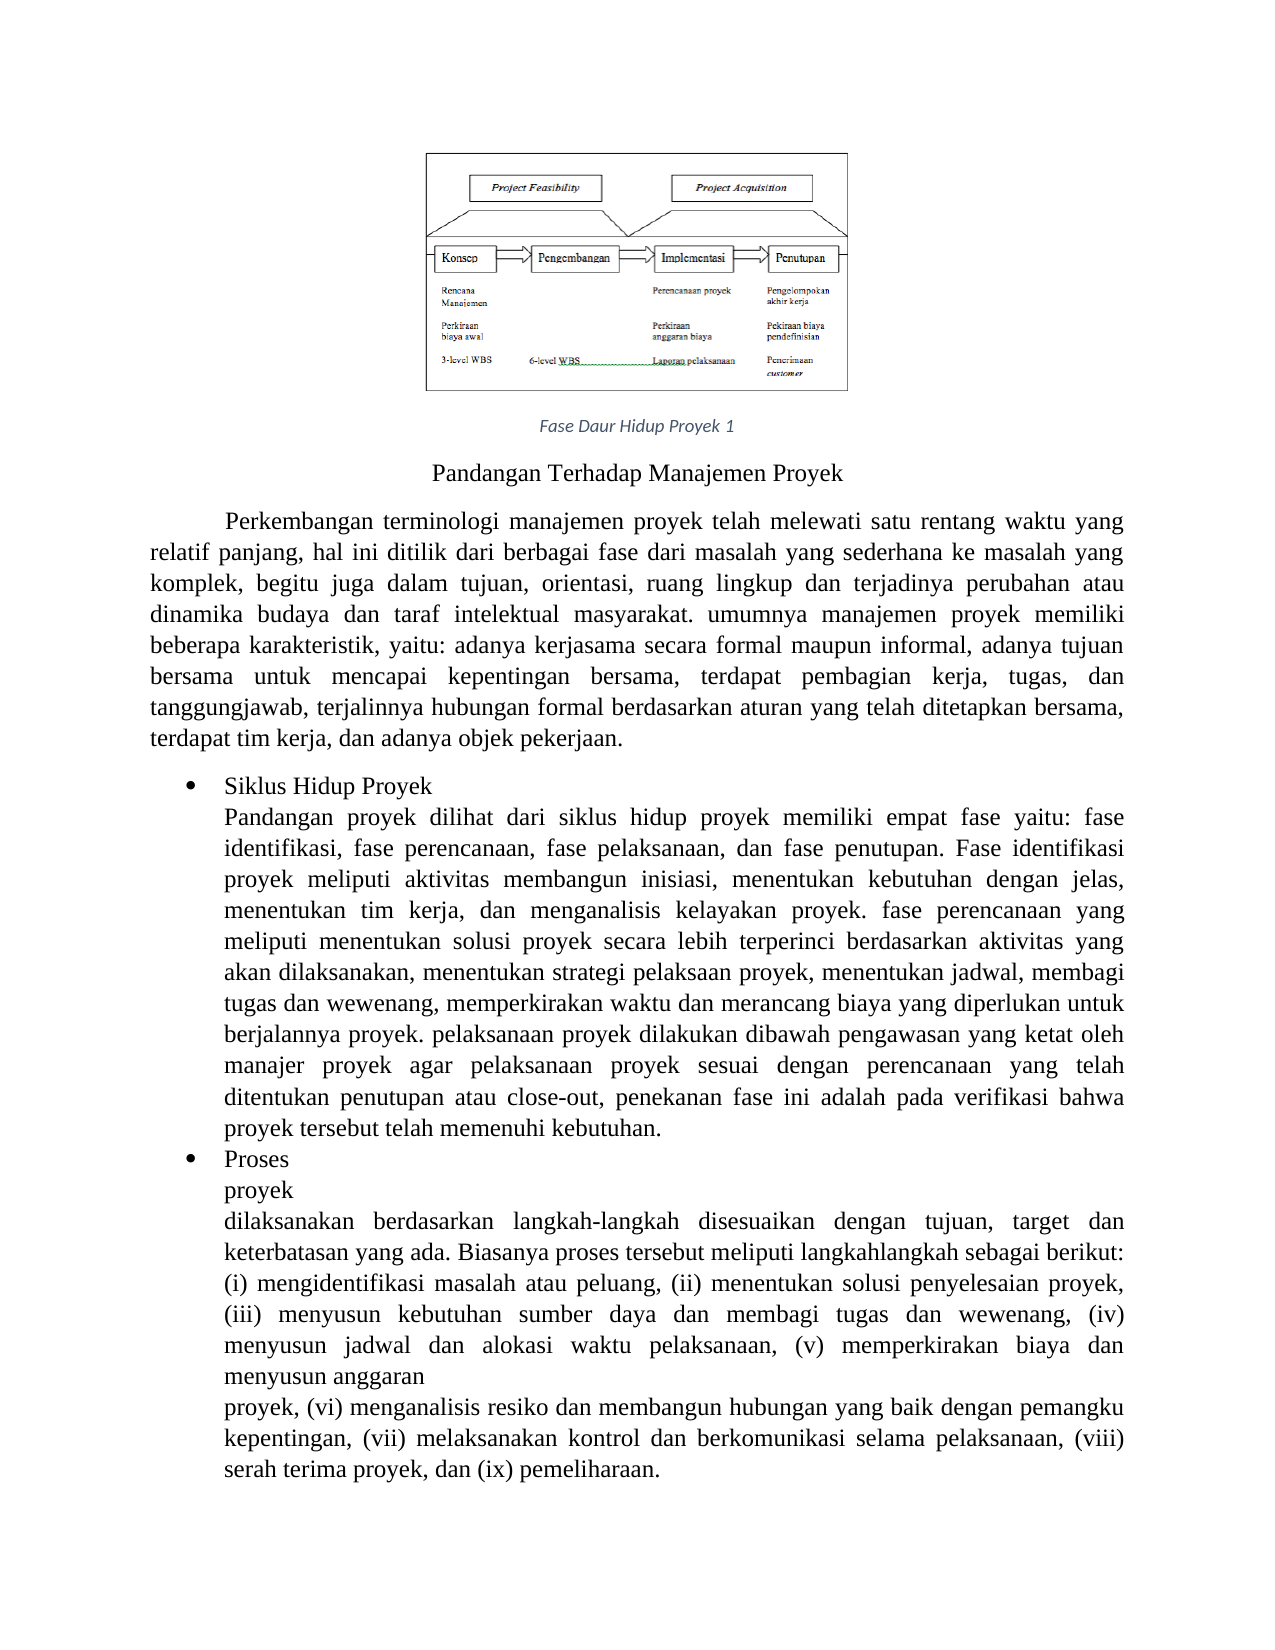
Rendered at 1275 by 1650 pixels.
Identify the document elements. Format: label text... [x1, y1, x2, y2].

picture [422, 150, 853, 396]
text Perkembangan terminologi manajemen proyek telah melewati satu rentang waktu yang relatif panjang, hal ini ditilik dari berbagai fase dari masalah yang sederhana ke masalah yang komplek, begitu juga dalam tujuan, orientasi, ruang lingkup dan terjadinya perubahan atau dinamika budaya dan taraf intelektual masyarakat. umumnya manajemen proyek memiliki beberapa karakteristik, yaitu: adanya kerjasama secara formal maupun informal, adanya tujuan bersama untuk mencapai kepentingan bersama, terdapat pembagian kerja, tugas, dan tanggungjawab, terjalinnya hubungan formal berdasarkan aturan yang telah ditetapkan bersama, terdapat tim kerja, dan adanya objek pekerjaan. [150, 506, 1125, 752]
list Pandangan proyek dilihat dari siklus hidup proyek memiliki empat fase yaitu: fase identifikasi, fase perencanaan, fase pelaksanaan, dan fase penutupan. Fase identifikasi proyek meliputi aktivitas membangun inisiasi, menentukan kebutuhan dengan jelas, menentukan tim kerja, dan menganalisis kelayakan proyek. fase perencanaan yang meliputi menentukan solusi proyek secara lebih terperinci berdasarkan aktivitas yang akan dilaksanakan, menentukan strategi pelaksaan proyek, menentukan jadwal, membagi tugas dan wewenang, memperkirakan waktu dan merancang biaya yang diperlukan untuk berjalannya proyek. pelaksanaan proyek dilakukan dibawah pengawasan yang ketat oleh manajer proyek agar pelaksanaan proyek sesuai dengan perencanaan yang telah ditentukan penutupan atau close-out, penekanan fase ini adalah pada verifikasi bahwa proyek tersebut telah memenuhi kebutuhan. [224, 802, 1125, 1141]
list Siklus Hidup Proyek [186, 771, 1125, 800]
list proyek, (vi) menganalisis resiko dan membangun hubungan yang baik dengan pemangku kepentingan, (vii) melaksanakan kontrol dan berkomunikasi selama pelaksanaan, (viii) serah terima proyek, dan (ix) pemeliharaan. [224, 1392, 1125, 1483]
text Fase Daur Hidup Proyek 1 [150, 414, 1125, 437]
list Proses [186, 1144, 1125, 1172]
text Pandangan Terhadap Manajemen Proyek [150, 458, 1125, 487]
list dilaksanakan berdasarkan langkah-langkah disesuaikan dengan tujuan, target dan keterbatasan yang ada. Biasanya proses tersebut meliputi langkahlangkah sebagai berikut: (i) mengidentifikasi masalah atau peluang, (ii) menentukan solusi penyelesaian proyek, (iii) menyusun kebutuhan sumber daya dan membagi tugas dan wewenang, (iv) menyusun jadwal dan alokasi waktu pelaksanaan, (v) memperkirakan biaya dan menyusun anggaran [224, 1206, 1125, 1390]
list proyek [224, 1175, 1125, 1203]
